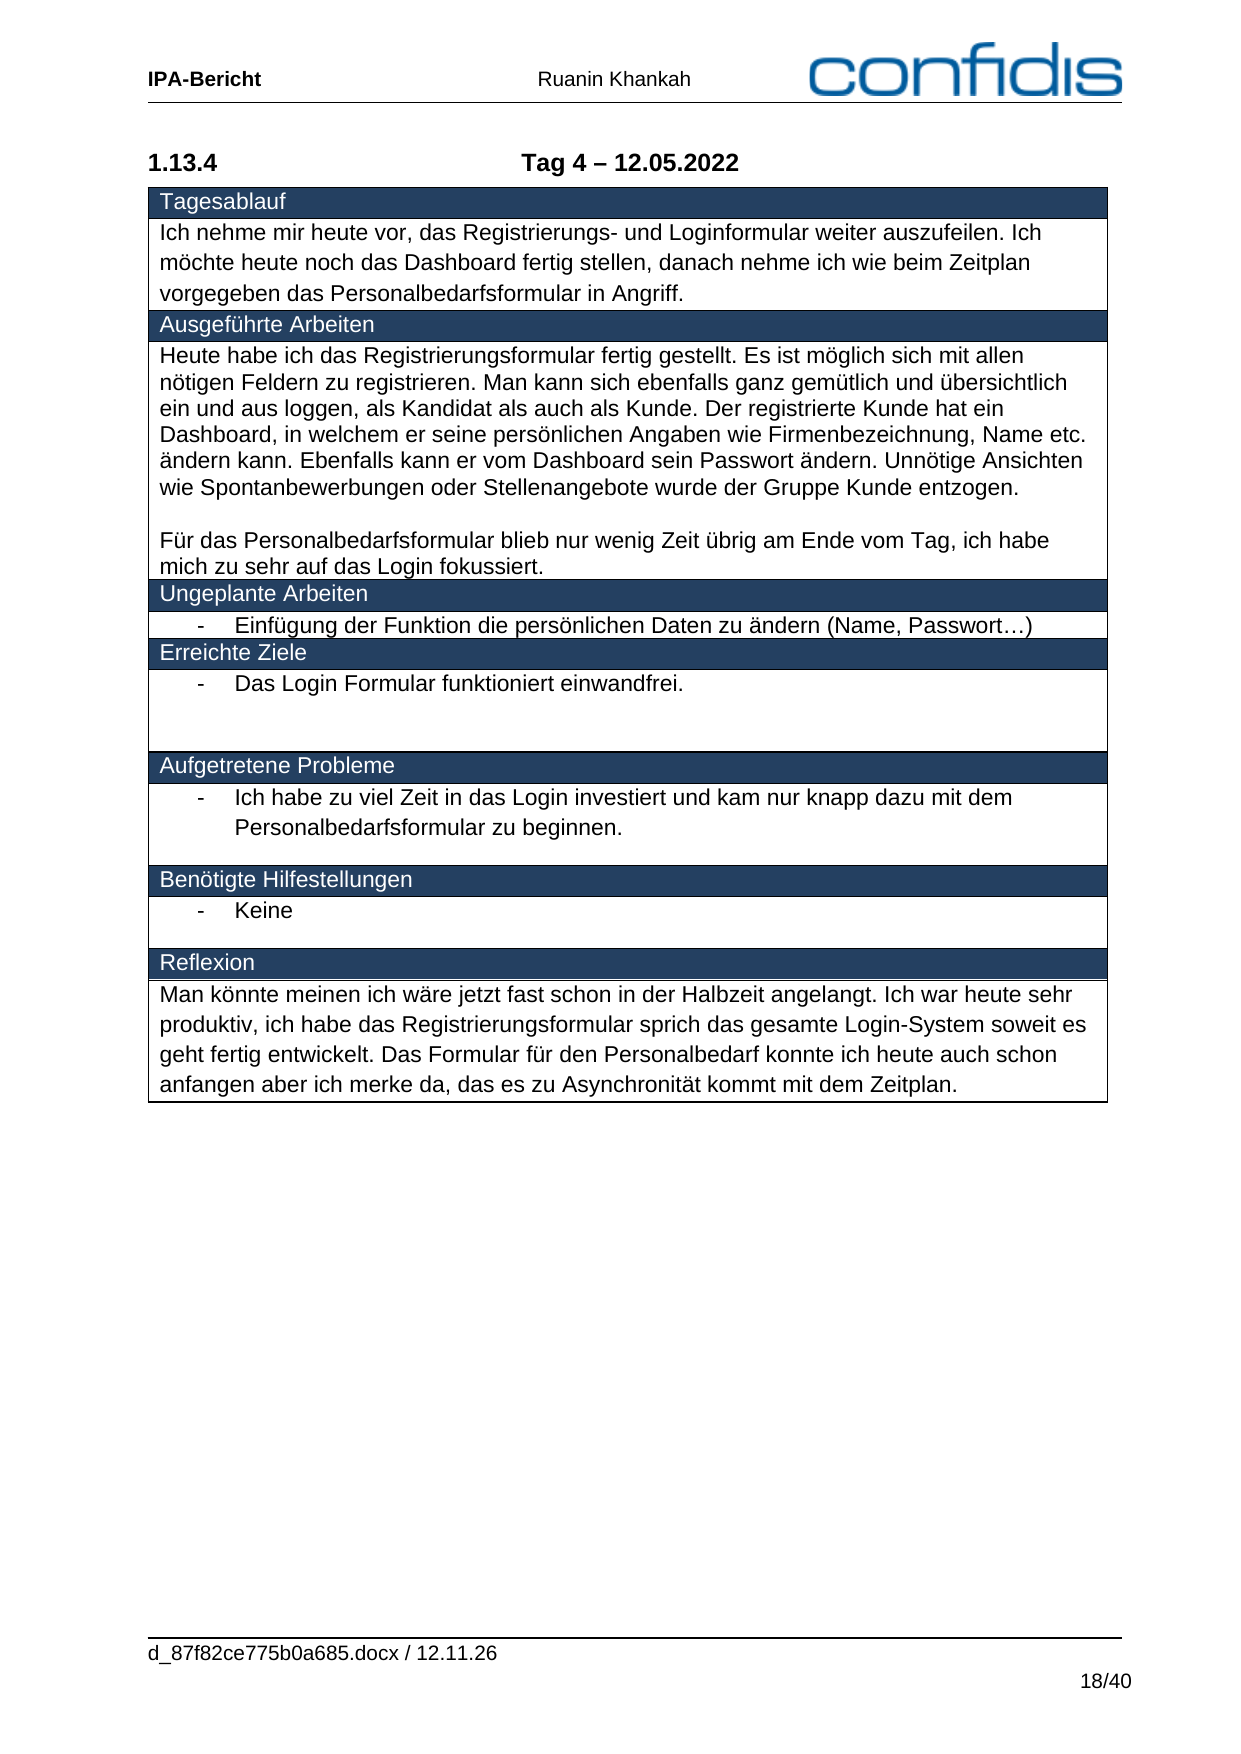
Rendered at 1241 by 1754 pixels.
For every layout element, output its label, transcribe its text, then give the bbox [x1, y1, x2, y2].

table_cell Aufgetretene Probleme [149, 753, 1107, 783]
table_cell Einfügung der Funktion die persönlichen Daten zu ändern (Name, Passwort…) [149, 612, 1107, 638]
table_cell Das Login Formular funktioniert einwandfrei. [149, 670, 1107, 751]
table_cell Erreichte Ziele [149, 639, 1107, 669]
table_cell Keine [149, 897, 1107, 948]
table_cell Ich nehme mir heute vor, das Registrierungs- und Loginformular weiter auszufeilen. Ich möchte heute noch das Dashboard fertig stellen, danach nehme ich wie beim Zeitplan vorgegeben das Personalbedarfsformular in Angriff. [149, 219, 1107, 310]
table_cell Ich habe zu viel Zeit in das Login investiert und kam nur knapp dazu mit dem Personalbedarfsformular zu beginnen. [149, 784, 1107, 865]
picture [809, 42, 1123, 96]
table_cell Benötigte Hilfestellungen [149, 866, 1107, 896]
table_cell Reflexion [149, 949, 1107, 979]
table_cell Man könnte meinen ich wäre jetzt fast schon in der Halbzeit angelangt. Ich war heute sehr produktiv, ich habe das Registrierungsformular sprich das gesamte Login-System soweit es geht fertig entwickelt. Das Formular für den Personalbedarf konnte ich heute auch schon anfangen aber ich merke da, das es zu Asynchronität kommt mit dem Zeitplan. [149, 981, 1107, 1101]
table_cell Heute habe ich das Registrierungsformular fertig gestellt. Es ist möglich sich mit allen nötigen Feldern zu registrieren. Man kann sich ebenfalls ganz gemütlich und übersichtlich ein und aus loggen, als Kandidat als auch als Kunde. Der registrierte Kunde hat ein Dashboard, in welchem er seine persönlichen Angaben wie Firmenbezeichnung, Name etc. ändern kann. Ebenfalls kann er vom Dashboard sein Passwort ändern. Unnötige Ansichten wie Spontanbewerbungen oder Stellenangebote wurde der Gruppe Kunde entzogen. Für das Personalbedarfsformular blieb nur wenig Zeit übrig am Ende vom Tag, ich habe mich zu sehr auf das Login fokussiert. [149, 342, 1107, 579]
subtitle Tag 4 – 12.05.2022 [148, 148, 1122, 176]
table_header Tagesablauf [149, 188, 1107, 218]
table_cell Ausgeführte Arbeiten [149, 311, 1107, 341]
table_cell Ungeplante Arbeiten [149, 580, 1107, 611]
